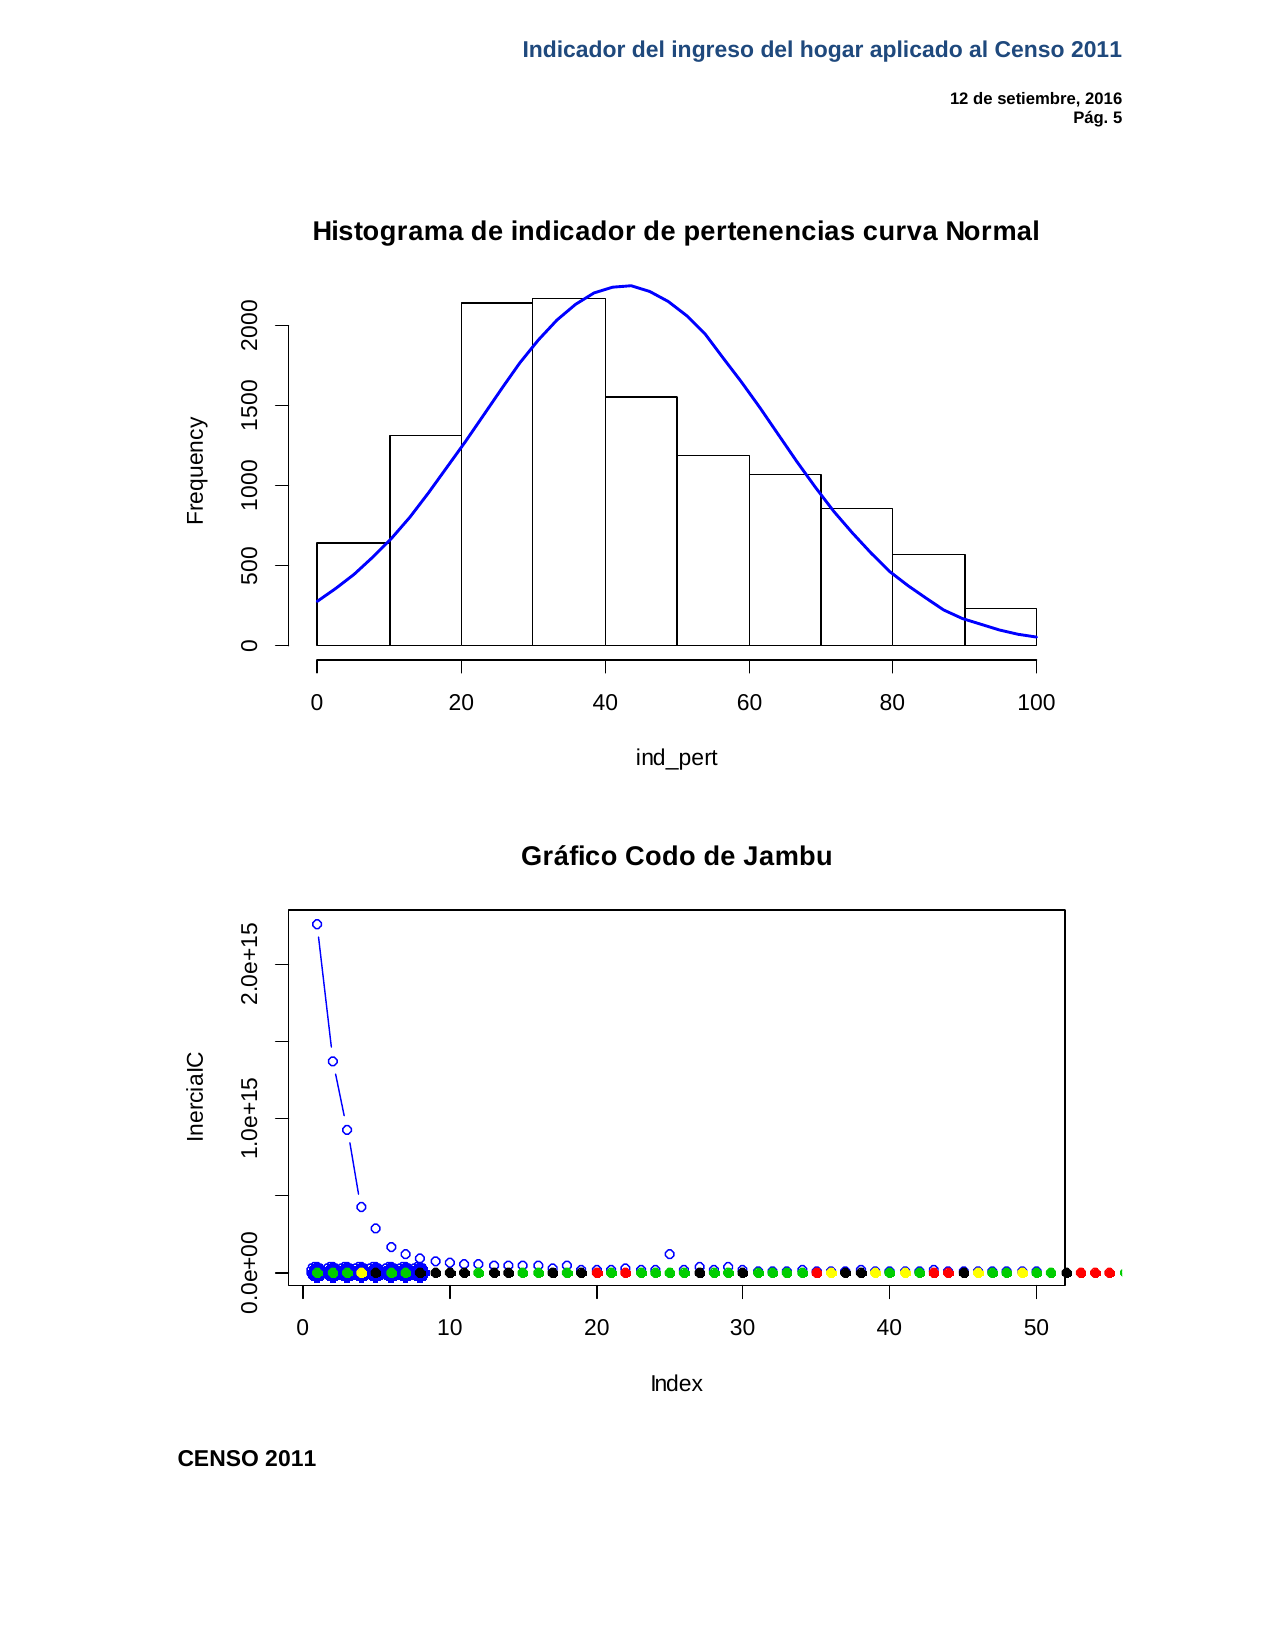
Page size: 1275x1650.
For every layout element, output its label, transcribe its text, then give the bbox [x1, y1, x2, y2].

text CENSO 2011 [177, 1445, 1122, 1471]
